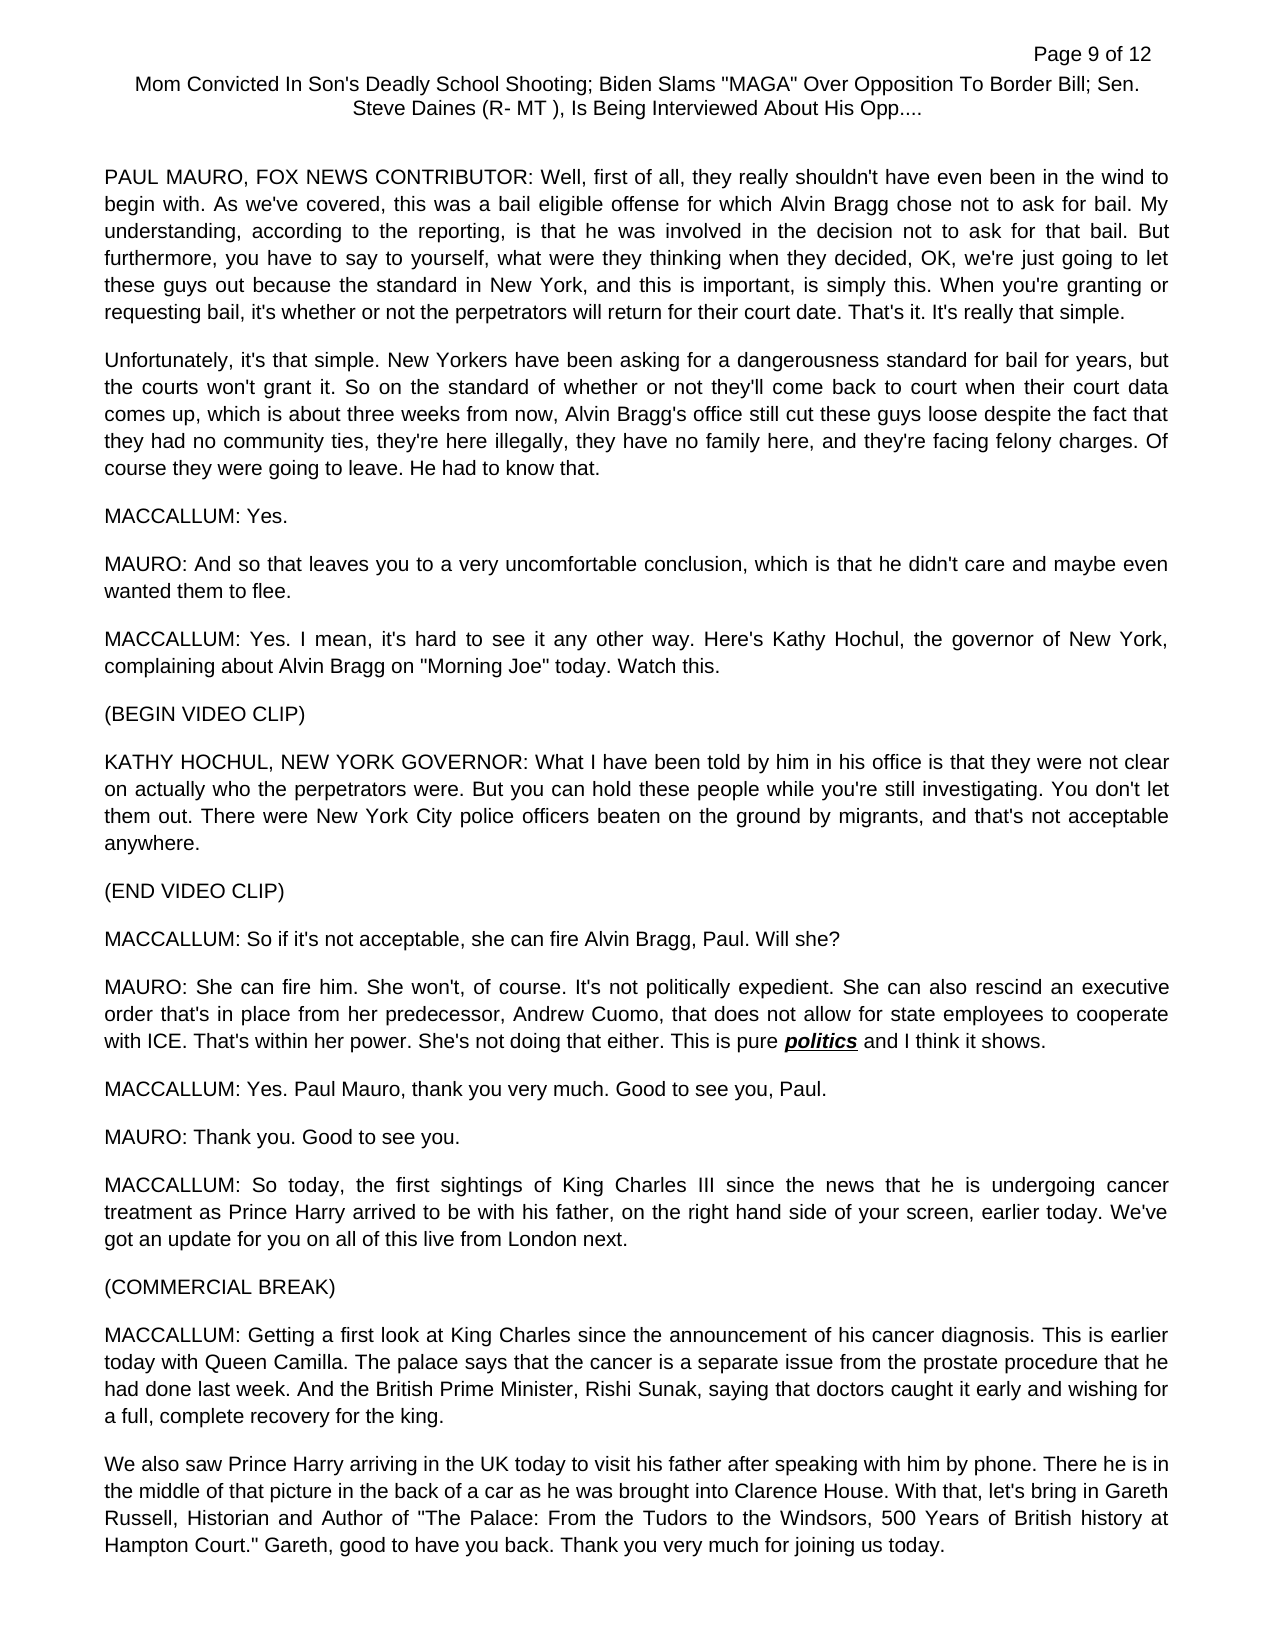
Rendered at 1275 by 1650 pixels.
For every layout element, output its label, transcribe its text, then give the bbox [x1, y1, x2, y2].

text MAURO: And so that leaves you to a very uncomfortable conclusion, which is that he didn't care and maybe even wanted them to flee. [104, 549, 1171, 603]
text KATHY HOCHUL, NEW YORK GOVERNOR: What I have been told by him in his office is that they were not clear on actually who the perpetrators were. But you can hold these people while you're still investigating. You don't let them out. There were New York City police officers beaten on the ground by migrants, and that's not acceptable anywhere. [104, 747, 1171, 855]
text (BEGIN VIDEO CLIP) [104, 699, 1171, 726]
text MACCALLUM: Yes. I mean, it's hard to see it any other way. Here's Kathy Hochul, the governor of New York, complaining about Alvin Bragg on "Morning Joe" today. Watch this. [104, 624, 1171, 678]
text (END VIDEO CLIP) [104, 876, 1171, 903]
text We also saw Prince Harry arriving in the UK today to visit his father after speaking with him by phone. There he is in the middle of that picture in the back of a car as he was brought into Clarence House. With that, let's bring in Gareth Russell, Historian and Author of "The Palace: From the Tudors to the Windsors, 500 Years of British history at Hampton Court." Gareth, good to have you back. Thank you very much for joining us today. [104, 1449, 1171, 1557]
text MACCALLUM: So today, the first sightings of King Charles III since the news that he is undergoing cancer treatment as Prince Harry arrived to be with his father, on the right hand side of your screen, earlier today. We've got an update for you on all of this live from London next. [104, 1170, 1171, 1251]
text MACCALLUM: Yes. Paul Mauro, thank you very much. Good to see you, Paul. [104, 1074, 1171, 1101]
text MAURO: She can fire him. She won't, of course. It's not politically expedient. She can also rescind an executive order that's in place from her predecessor, Andrew Cuomo, that does not allow for state employees to cooperate with ICE. That's within her power. She's not doing that either. This is pure politics and I think it shows. [104, 972, 1171, 1053]
text Unfortunately, it's that simple. New Yorkers have been asking for a dangerousness standard for bail for years, but the courts won't grant it. So on the standard of whether or not they'll come back to court when their court data comes up, which is about three weeks from now, Alvin Bragg's office still cut these guys loose despite the fact that they had no community ties, they're here illegally, they have no family here, and they're facing felony charges. Of course they were going to leave. He had to know that. [104, 345, 1171, 480]
text MACCALLUM: Getting a first look at King Charles since the announcement of his cancer diagnosis. This is earlier today with Queen Camilla. The palace says that the cancer is a separate issue from the prostate procedure that he had done last week. And the British Prime Minister, Rishi Sunak, saying that doctors caught it early and wishing for a full, complete recovery for the king. [104, 1320, 1171, 1428]
text PAUL MAURO, FOX NEWS CONTRIBUTOR: Well, first of all, they really shouldn't have even been in the wind to begin with. As we've covered, this was a bail eligible offense for which Alvin Bragg chose not to ask for bail. My understanding, according to the reporting, is that he was involved in the decision not to ask for that bail. But furthermore, you have to say to yourself, what were they thinking when they decided, OK, we're just going to let these guys out because the standard in New York, and this is important, is simply this. When you're granting or requesting bail, it's whether or not the perpetrators will return for their court date. That's it. It's really that simple. [104, 161, 1171, 324]
text (COMMERCIAL BREAK) [104, 1272, 1171, 1299]
text MACCALLUM: Yes. [104, 501, 1171, 528]
text MAURO: Thank you. Good to see you. [104, 1122, 1171, 1149]
text MACCALLUM: So if it's not acceptable, she can fire Alvin Bragg, Paul. Will she? [104, 924, 1171, 951]
